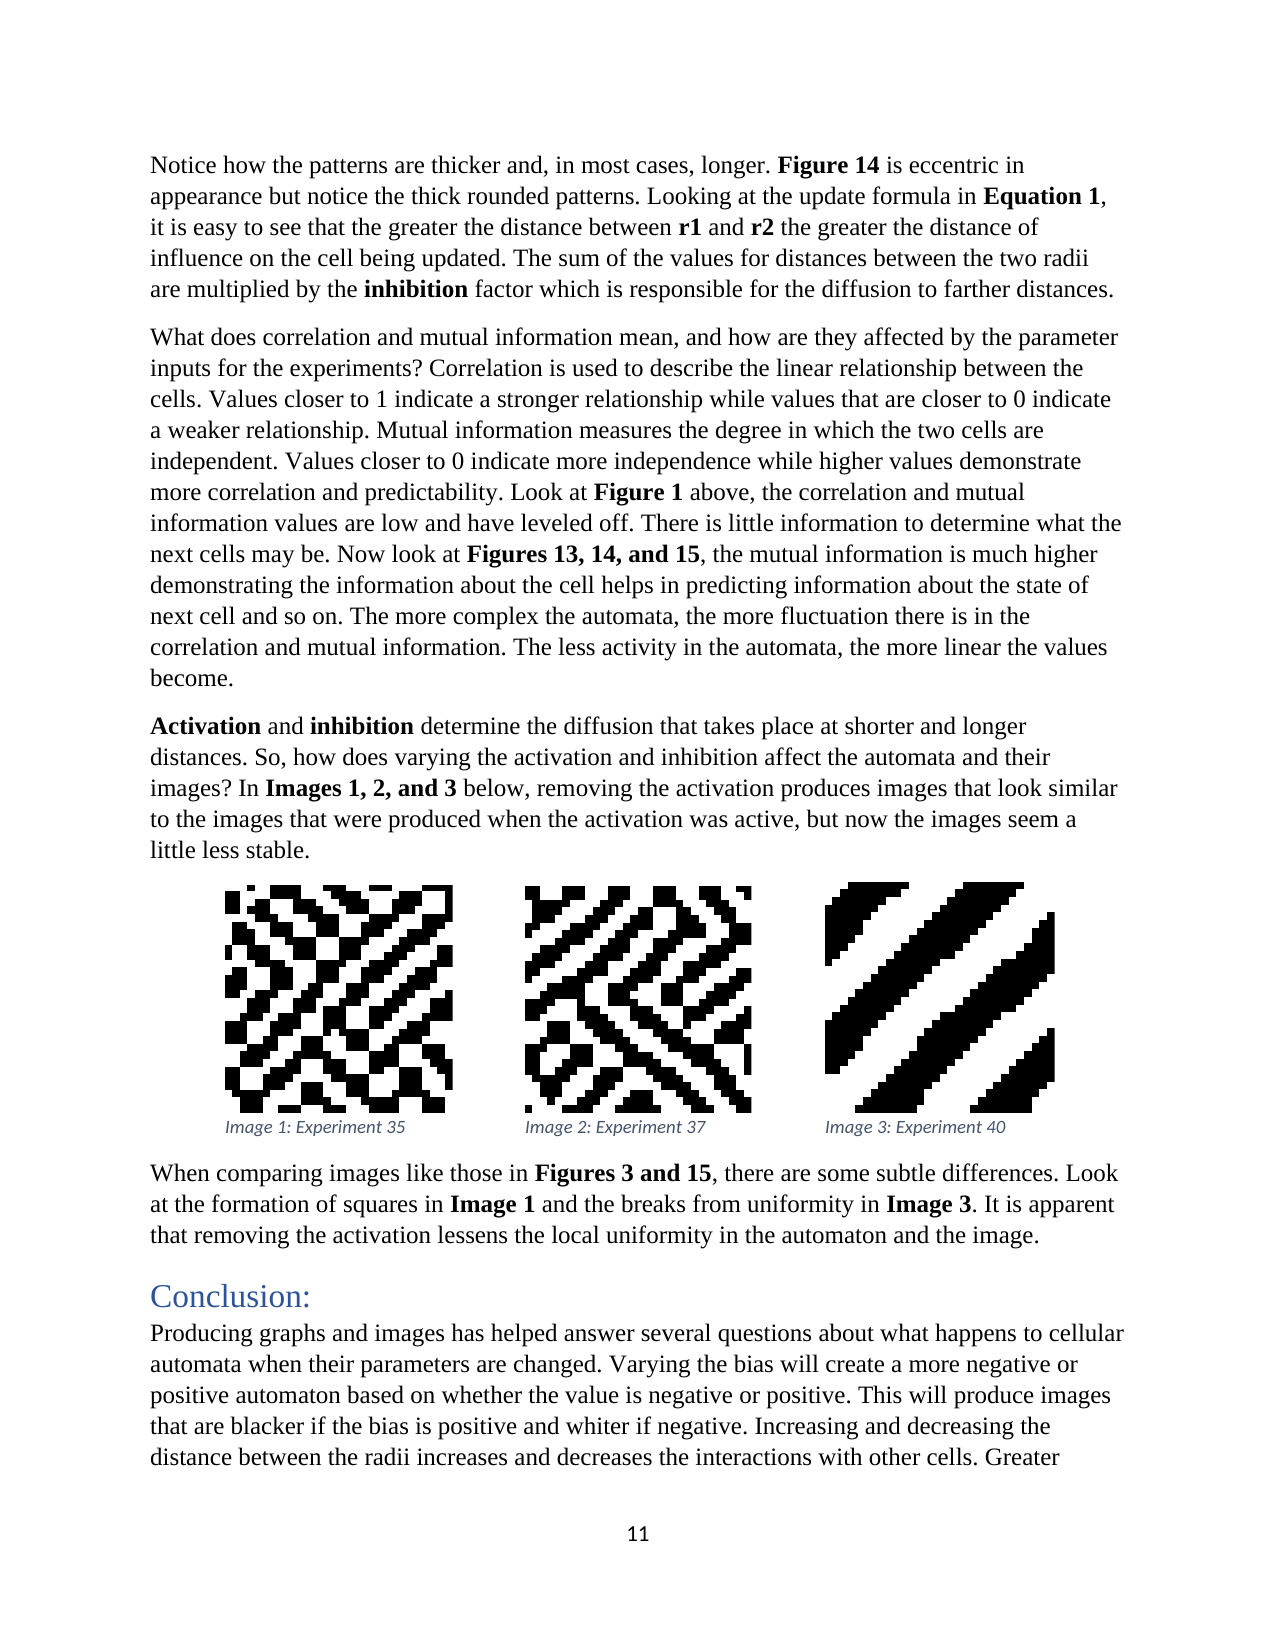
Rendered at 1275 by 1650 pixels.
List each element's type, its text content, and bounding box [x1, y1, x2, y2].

text Notice how the patterns are thicker and, in most cases, longer. Figure 14 is eccentric in appearance but notice the thick rounded patterns. Looking at the update formula in Equation 1, it is easy to see that the greater the distance between r1 and r2 the greater the distance of influence on the cell being updated. The sum of the values for distances between the two radii are multiplied by the inhibition factor which is responsible for the diffusion to farther distances. [150, 150, 1125, 303]
text Activation and inhibition determine the diffusion that takes place at shorter and longer distances. So, how does varying the activation and inhibition affect the automata and their images? In Images 1, 2, and 3 below, removing the activation produces images that look similar to the images that were produced when the activation was active, but now the images seem a little less stable. [150, 711, 1125, 864]
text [150, 1318, 1125, 1471]
picture [225, 885, 453, 1113]
picture [825, 882, 1055, 1113]
text When comparing images like those in Figures 3 and 15, there are some subtle differences. Look at the formation of squares in Image 1 and the breaks from uniformity in Image 3. It is apparent that removing the activation lessens the local uniformity in the automaton and the image. [150, 1158, 1125, 1249]
subtitle Conclusion: [150, 1277, 1125, 1315]
picture [525, 886, 752, 1113]
text What does correlation and mutual information mean, and how are they affected by the parameter inputs for the experiments? Correlation is used to describe the linear relationship between the cells. Values closer to 1 indicate a stronger relationship while values that are closer to 0 indicate a weaker relationship. Mutual information measures the degree in which the two cells are independent. Values closer to 0 indicate more independence while higher values demonstrate more correlation and predictability. Look at Figure 1 above, the correlation and mutual information values are low and have leveled off. There is little information to determine what the next cells may be. Now look at Figures 13, 14, and 15, the mutual information is much higher demonstrating the information about the cell helps in predicting information about the state of next cell and so on. The more complex the automata, the more fluctuation there is in the correlation and mutual information. The less activity in the automata, the more linear the values become. [150, 322, 1125, 692]
text Image 1: Experiment 35 Image 2: Experiment 37 Image 3: Experiment 40 [150, 1115, 1125, 1138]
